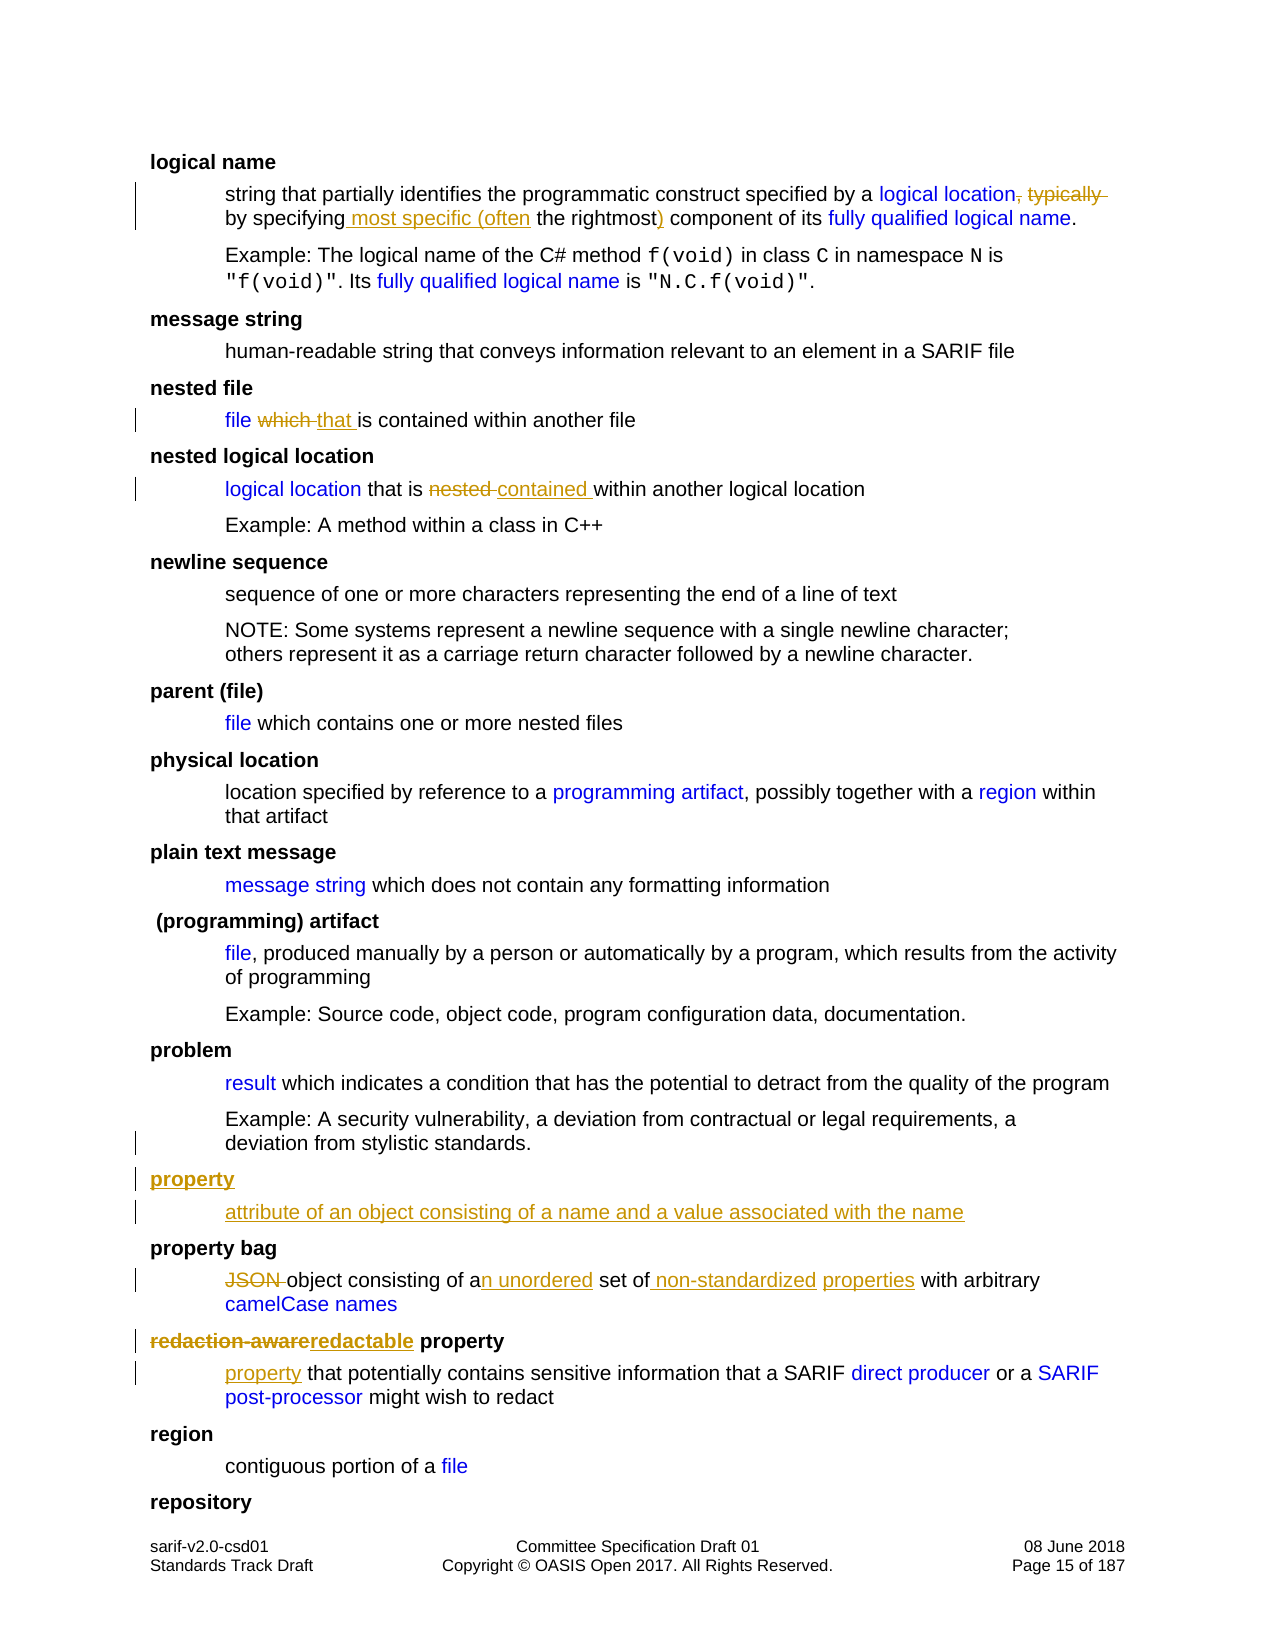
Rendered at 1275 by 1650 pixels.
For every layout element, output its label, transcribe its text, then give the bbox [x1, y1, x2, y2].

text logical name [150, 150, 825, 174]
text sequence of one or more characters representing the end of a line of text [225, 582, 1125, 606]
text string that partially identifies the programmatic construct specified by a logical location by specifying the rightmost component of its fully qualified logical name. [225, 182, 1125, 230]
text newline sequence [150, 549, 825, 573]
text repository [150, 1490, 825, 1514]
text Example: A method within a class in C++ [225, 513, 1050, 537]
text property [150, 1329, 825, 1353]
text object consisting of a set of with arbitrary camelCase names [225, 1268, 1125, 1316]
text parent (file) [150, 679, 825, 703]
text message string [150, 307, 825, 331]
text Example: A security vulnerability, a deviation from contractual or legal requirements, a deviation from stylistic standards. [225, 1107, 1050, 1155]
text result which indicates a condition that has the potential to detract from the quality of the program [225, 1070, 1125, 1094]
text that potentially contains sensitive information that a SARIF direct producer or a SARIF post-processor might wish to redact [225, 1361, 1125, 1409]
text message string which does not contain any formatting information [225, 872, 1125, 896]
text location specified by reference to a programming artifact, possibly together with a region within that artifact [225, 780, 1125, 828]
text region [150, 1421, 825, 1445]
text nested logical location [150, 444, 825, 468]
text property bag [150, 1236, 825, 1260]
text human-readable string that conveys information relevant to an element in a SARIF file [225, 339, 1125, 363]
text (programming) artifact [150, 909, 825, 933]
text Example: Source code, object code, program configuration data, documentation. [225, 1002, 1050, 1026]
text plain text message [150, 840, 825, 864]
text file, produced manually by a person or automatically by a program, which results from the activity of programming [225, 941, 1125, 989]
text NOTE: Some systems represent a newline sequence with a single newline character; others represent it as a carriage return character followed by a newline character. [225, 618, 1050, 666]
text file which contains one or more nested files [225, 711, 1125, 735]
text file is contained within another file [225, 408, 1125, 432]
text nested file [150, 376, 825, 399]
text physical location [150, 747, 825, 771]
text problem [150, 1038, 825, 1062]
text contiguous portion of a file [225, 1454, 1125, 1478]
text logical location that is within another logical location [225, 477, 1125, 501]
text Example: The logical name of the C# method f(void) in class C in namespace N is "f(void)". Its fully qualified logical name is "N.C.f(void)". [225, 243, 1050, 294]
